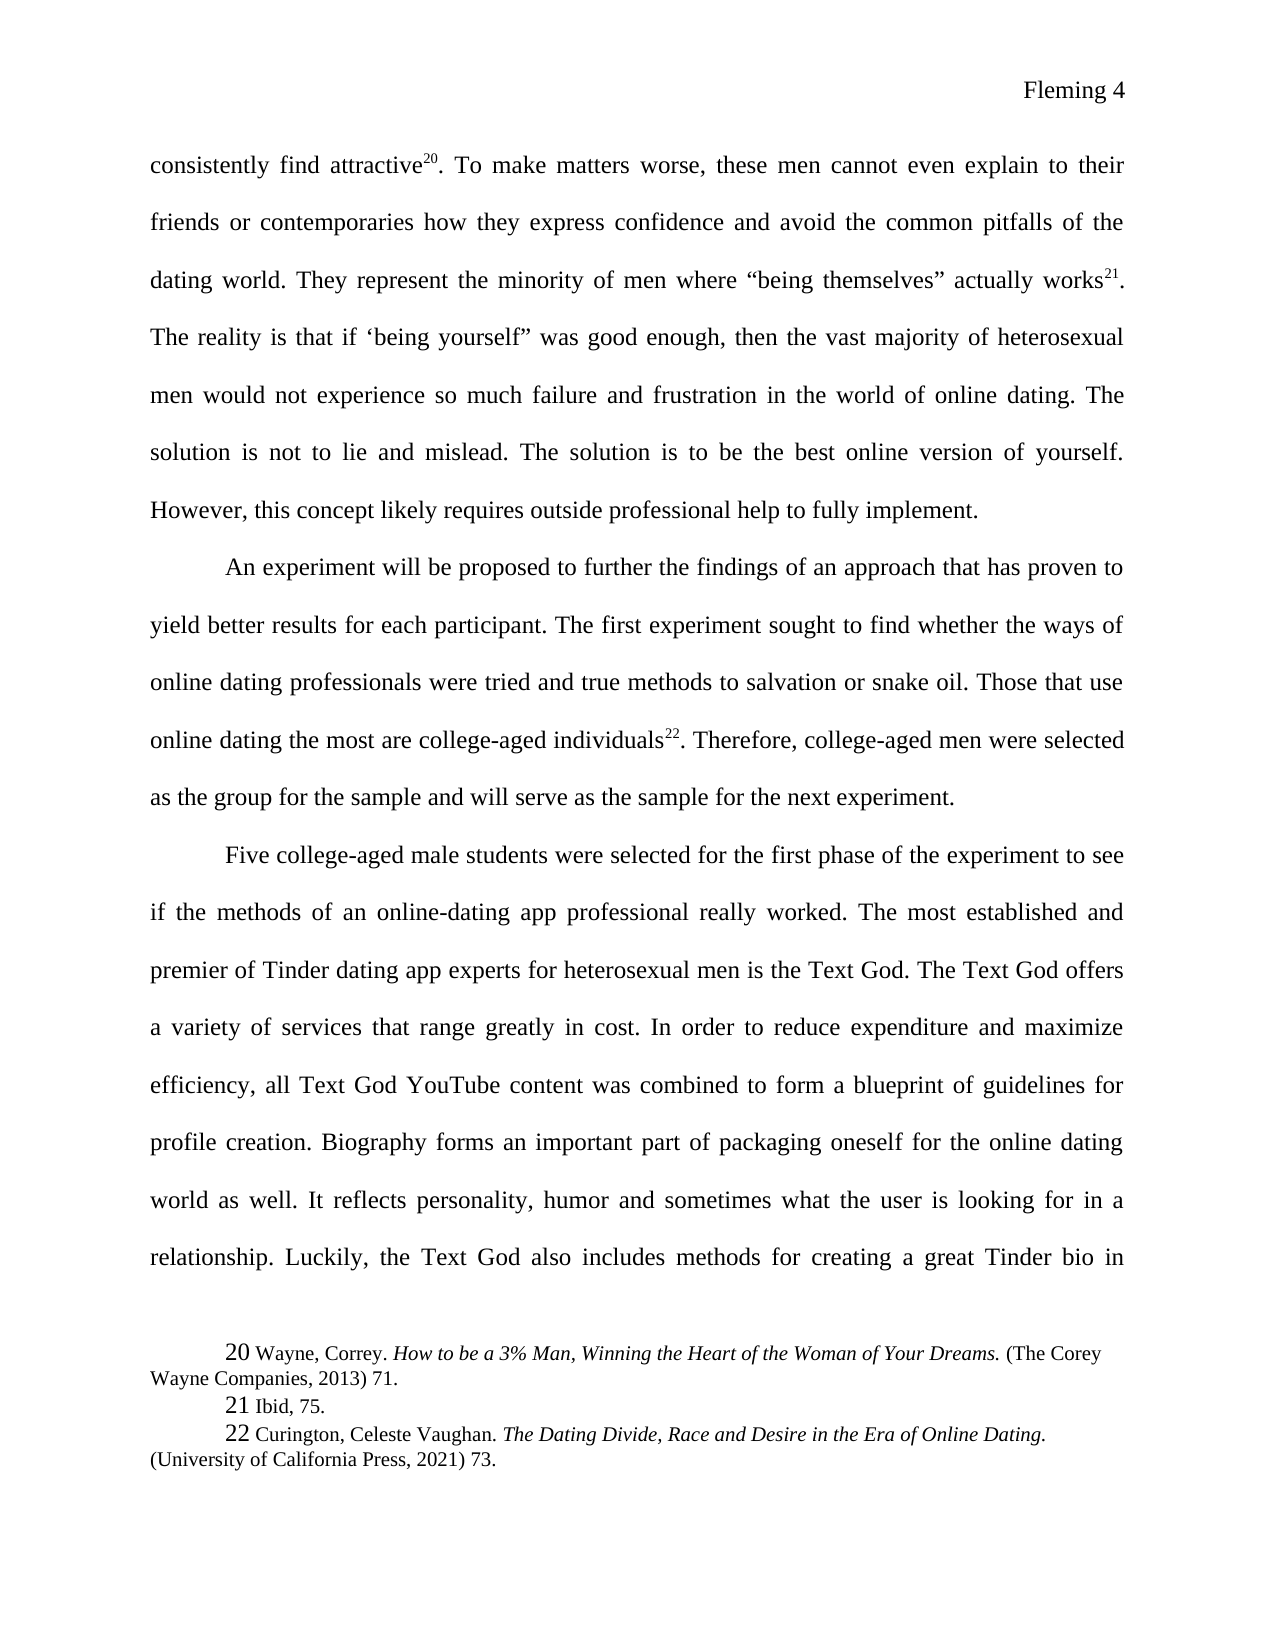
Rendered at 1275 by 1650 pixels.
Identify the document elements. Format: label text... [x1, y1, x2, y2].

text An experiment will be proposed to further the findings of an approach that has proven to yield better results for each participant. The first experiment sought to find whether the ways of online dating professionals were tried and true methods to salvation or snake oil. Those that use online dating the most are college-aged individuals. Therefore, college-aged men were selected as the group for the sample and will serve as the sample for the next experiment. [150, 552, 1125, 811]
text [150, 150, 1125, 524]
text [150, 840, 1125, 1271]
